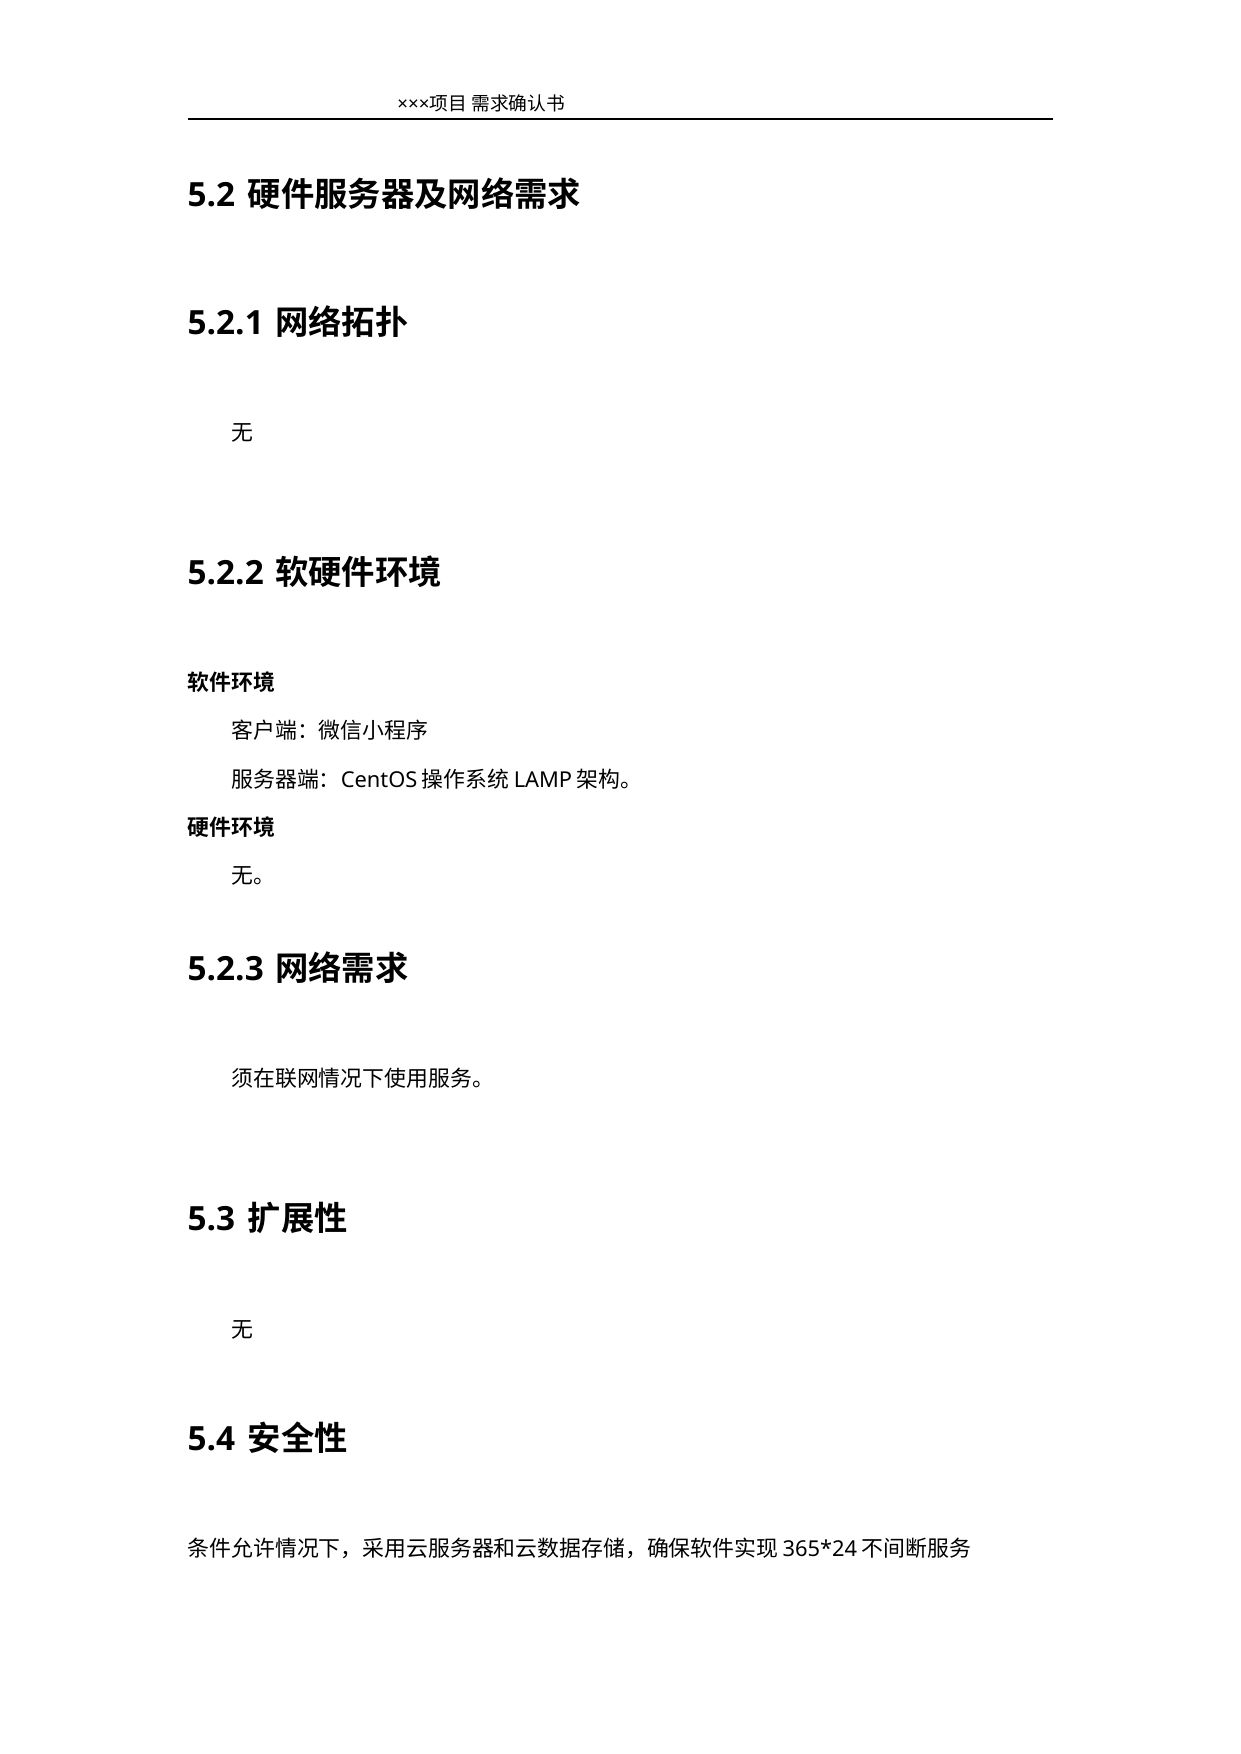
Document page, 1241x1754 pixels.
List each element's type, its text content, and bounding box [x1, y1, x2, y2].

subtitle 网络拓扑 [187, 287, 1053, 352]
subtitle 网络需求 [187, 933, 1053, 998]
subtitle 安全性 [187, 1403, 1053, 1468]
subtitle 软硬件环境 [187, 537, 1053, 602]
text 软件环境 [187, 665, 1053, 697]
text 须在联网情况下使用服务。 [187, 1061, 1053, 1093]
text 硬件环境 [187, 810, 1053, 842]
text 无 [187, 414, 1053, 447]
text 条件允许情况下，采用云服务器和云数据存储，确保软件实现365*24不间断服务 [187, 1531, 1053, 1563]
subtitle 扩展性 [187, 1184, 1053, 1249]
subtitle 硬件服务器及网络需求 [187, 160, 1053, 225]
text 服务器端：CentOS操作系统LAMP架构。 [187, 761, 1053, 794]
text 无 [187, 1311, 1053, 1344]
text 无。 [187, 858, 1053, 891]
text 客户端：微信小程序 [187, 713, 1053, 746]
